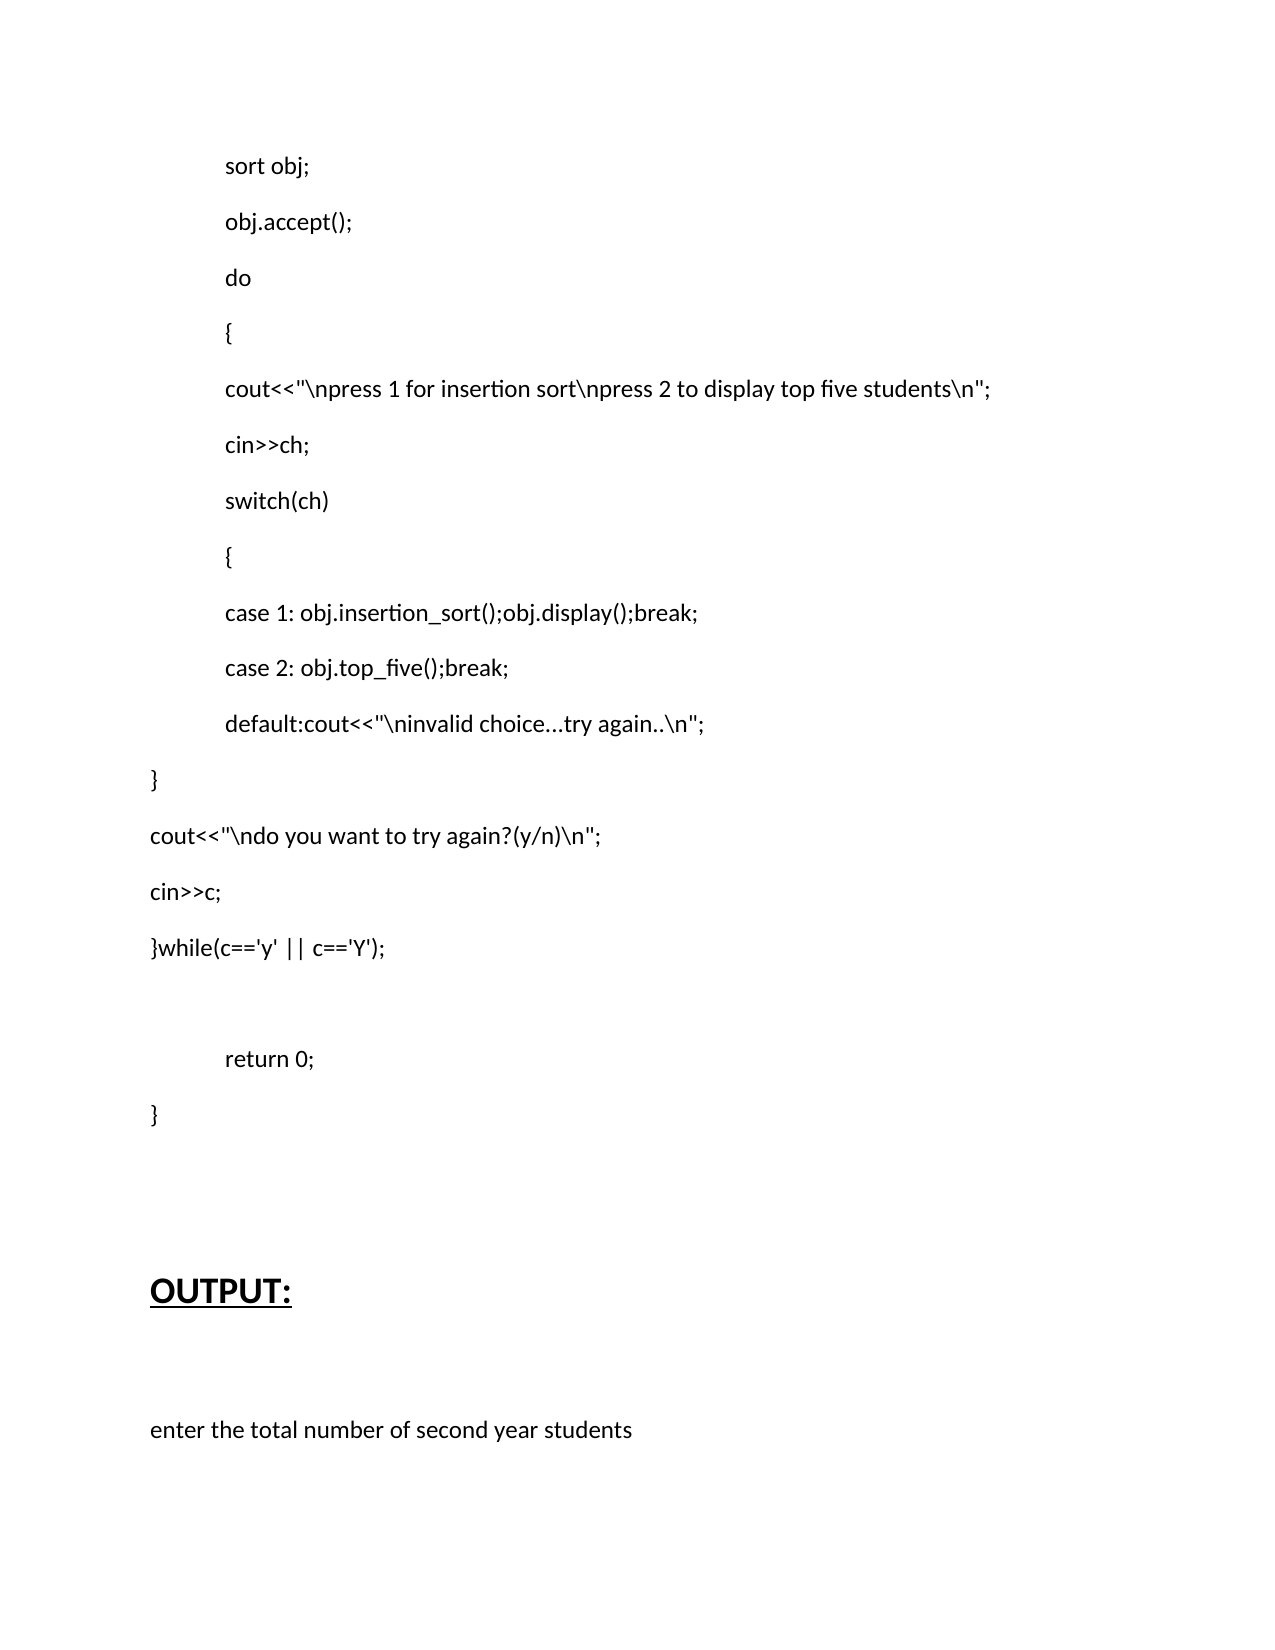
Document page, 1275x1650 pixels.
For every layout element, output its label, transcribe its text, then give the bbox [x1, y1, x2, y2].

text { [150, 317, 1125, 348]
text case 2: obj.top_five();break; [150, 652, 1125, 683]
text enter the total number of second year students [150, 1414, 1125, 1444]
text } [150, 1099, 1125, 1130]
text do [150, 262, 1125, 292]
text }while(c=='y' || c=='Y'); [150, 932, 1125, 962]
text OUTPUT: [150, 1267, 1125, 1312]
text case 1: obj.insertion_sort();obj.display();break; [150, 597, 1125, 627]
text { [150, 541, 1125, 571]
text sort obj; [150, 150, 1125, 181]
text return 0; [150, 1043, 1125, 1074]
text cin>>c; [150, 876, 1125, 906]
text default:cout<<"\ninvalid choice...try again..\n"; [150, 708, 1125, 739]
text cout<<"\npress 1 for insertion sort\npress 2 to display top five students\n"; [150, 373, 1125, 404]
text cout<<"\ndo you want to try again?(y/n)\n"; [150, 820, 1125, 851]
text cin>>ch; [150, 429, 1125, 460]
text } [150, 764, 1125, 795]
text switch(ch) [150, 485, 1125, 516]
text obj.accept(); [150, 206, 1125, 236]
